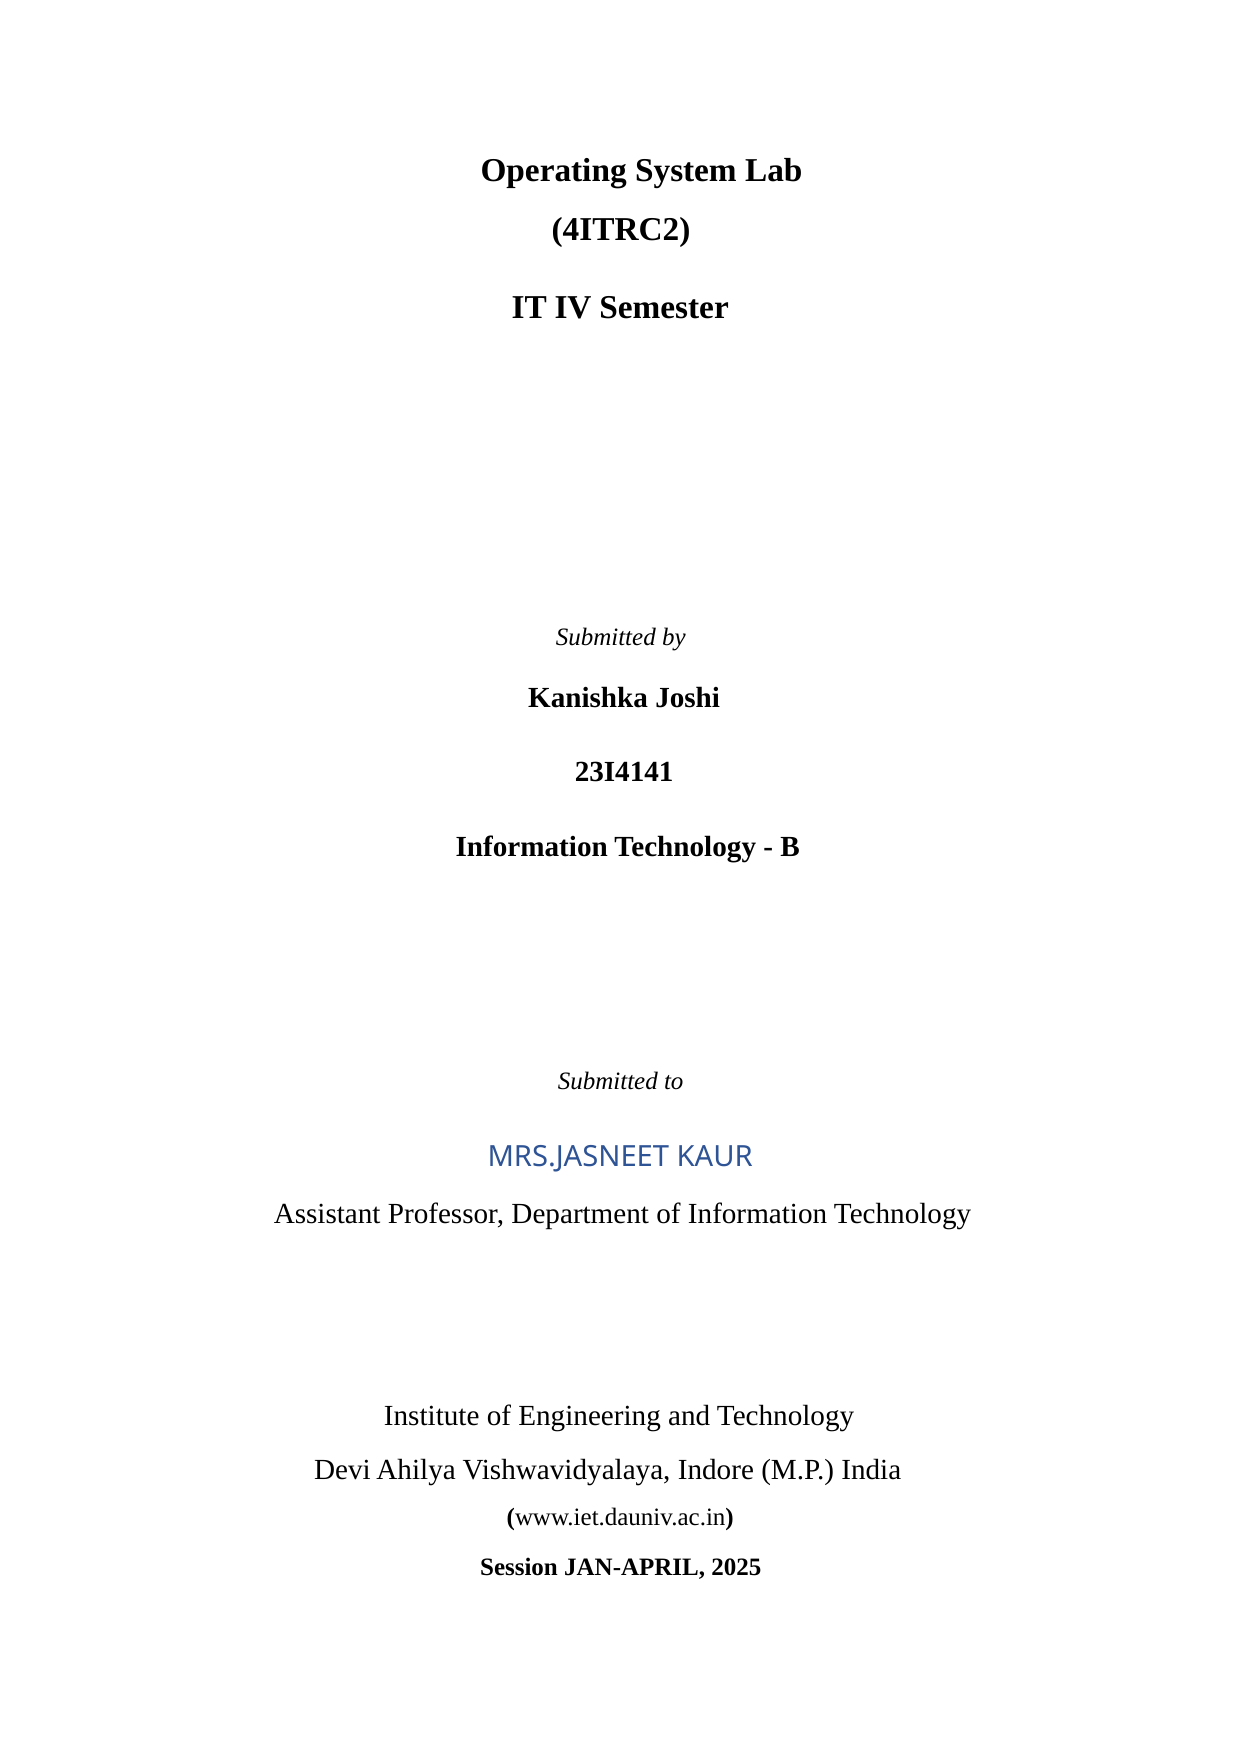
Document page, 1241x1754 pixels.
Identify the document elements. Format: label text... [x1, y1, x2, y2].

text Institute of Engineering and Technology [384, 1398, 1090, 1431]
text IT IV Semester [151, 287, 1089, 325]
text (www.iet.dauniv.ac.in) [150, 1502, 1090, 1531]
text Submitted to [151, 1066, 1090, 1095]
text (4ITRC2) [151, 209, 1090, 247]
subtitle MRS.JASNEET KAUR [424, 1135, 816, 1174]
text Assistant Professor, Department of Information Technology [150, 1196, 971, 1230]
text Submitted by [151, 622, 1090, 651]
text Kanishka Joshi [424, 680, 824, 713]
text Operating System Lab [193, 150, 1089, 188]
text Session JAN-APRIL, 2025 [151, 1552, 1090, 1581]
text Devi Ahilya Vishwavidyalaya, Indore (M.P.) India [314, 1452, 1090, 1486]
text Information Technology - B [424, 829, 824, 862]
text 23I4141 [424, 754, 824, 788]
